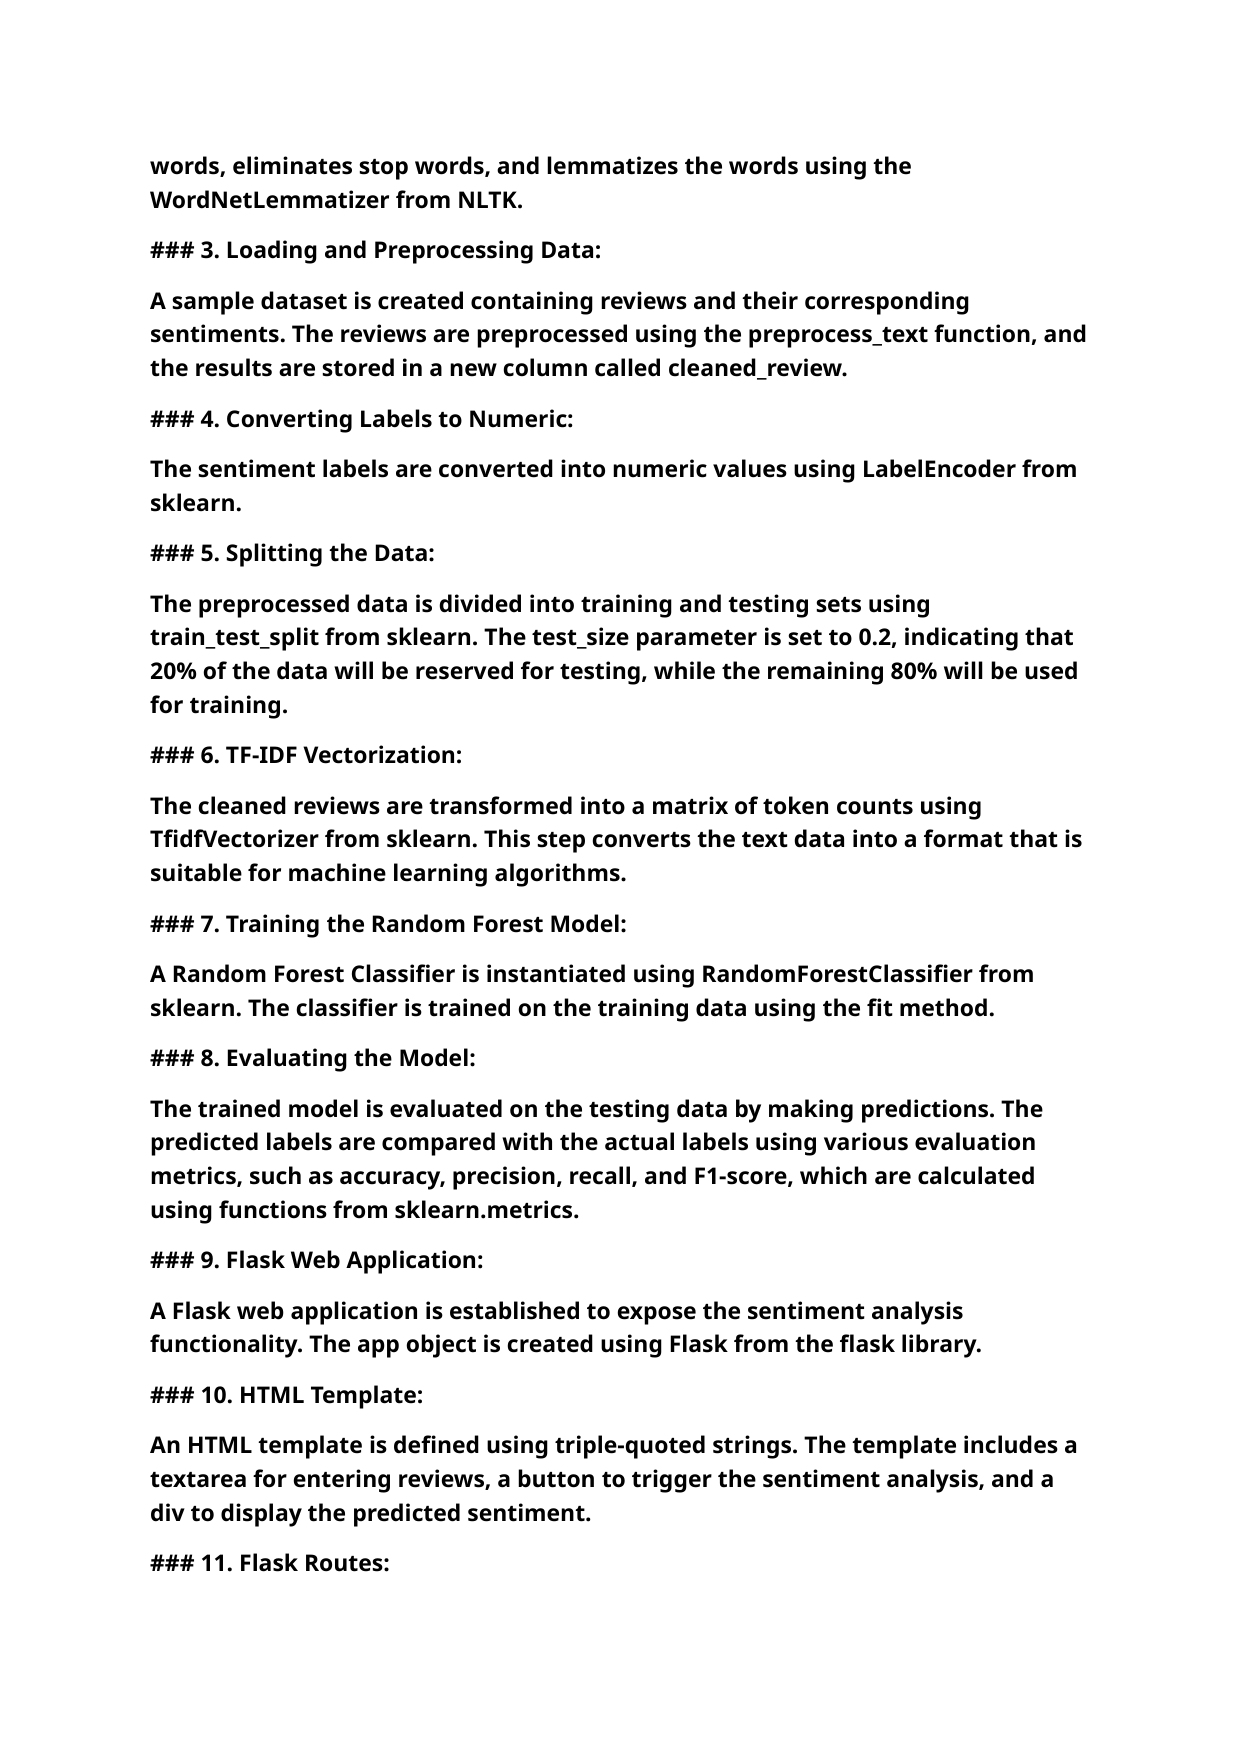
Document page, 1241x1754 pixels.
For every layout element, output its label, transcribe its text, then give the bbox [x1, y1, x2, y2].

text ### 6. TF-IDF Vectorization: [150, 739, 1090, 770]
text A Random Forest Classifier is instantiated using RandomForestClassifier from sklearn. The classifier is trained on the training data using the fit method. [150, 958, 1090, 1023]
text A sample dataset is created containing reviews and their corresponding sentiments. The reviews are preprocessed using the preprocess_text function, and the results are stored in a new column called cleaned_review. [150, 284, 1090, 383]
text ### 5. Splitting the Data: [150, 537, 1090, 568]
text The preprocessed data is divided into training and testing sets using train_test_split from sklearn. The test_size parameter is set to 0.2, indicating that 20% of the data will be reserved for testing, while the remaining 80% will be used for training. [150, 587, 1090, 720]
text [150, 150, 1090, 215]
text ### 8. Evaluating the Model: [150, 1042, 1090, 1073]
text ### 10. HTML Template: [150, 1379, 1090, 1410]
text An HTML template is defined using triple-quoted strings. The template includes a textarea for entering reviews, a button to trigger the sentiment analysis, and a div to display the predicted sentiment. [150, 1429, 1090, 1528]
text The trained model is evaluated on the testing data by making predictions. The predicted labels are compared with the actual labels using various evaluation metrics, such as accuracy, precision, recall, and F1-score, which are calculated using functions from sklearn.metrics. [150, 1092, 1090, 1225]
text ### 3. Loading and Preprocessing Data: [150, 234, 1090, 265]
text ### 4. Converting Labels to Numeric: [150, 402, 1090, 434]
text ### 9. Flask Web Application: [150, 1244, 1090, 1275]
text ### 11. Flask Routes: [150, 1547, 1090, 1578]
text The cleaned reviews are transformed into a matrix of token counts using TfidfVectorizer from sklearn. This step converts the text data into a format that is suitable for machine learning algorithms. [150, 789, 1090, 888]
text The sentiment labels are converted into numeric values using LabelEncoder from sklearn. [150, 453, 1090, 518]
text A Flask web application is established to expose the sentiment analysis functionality. The app object is created using Flask from the flask library. [150, 1294, 1090, 1359]
text ### 7. Training the Random Forest Model: [150, 907, 1090, 939]
